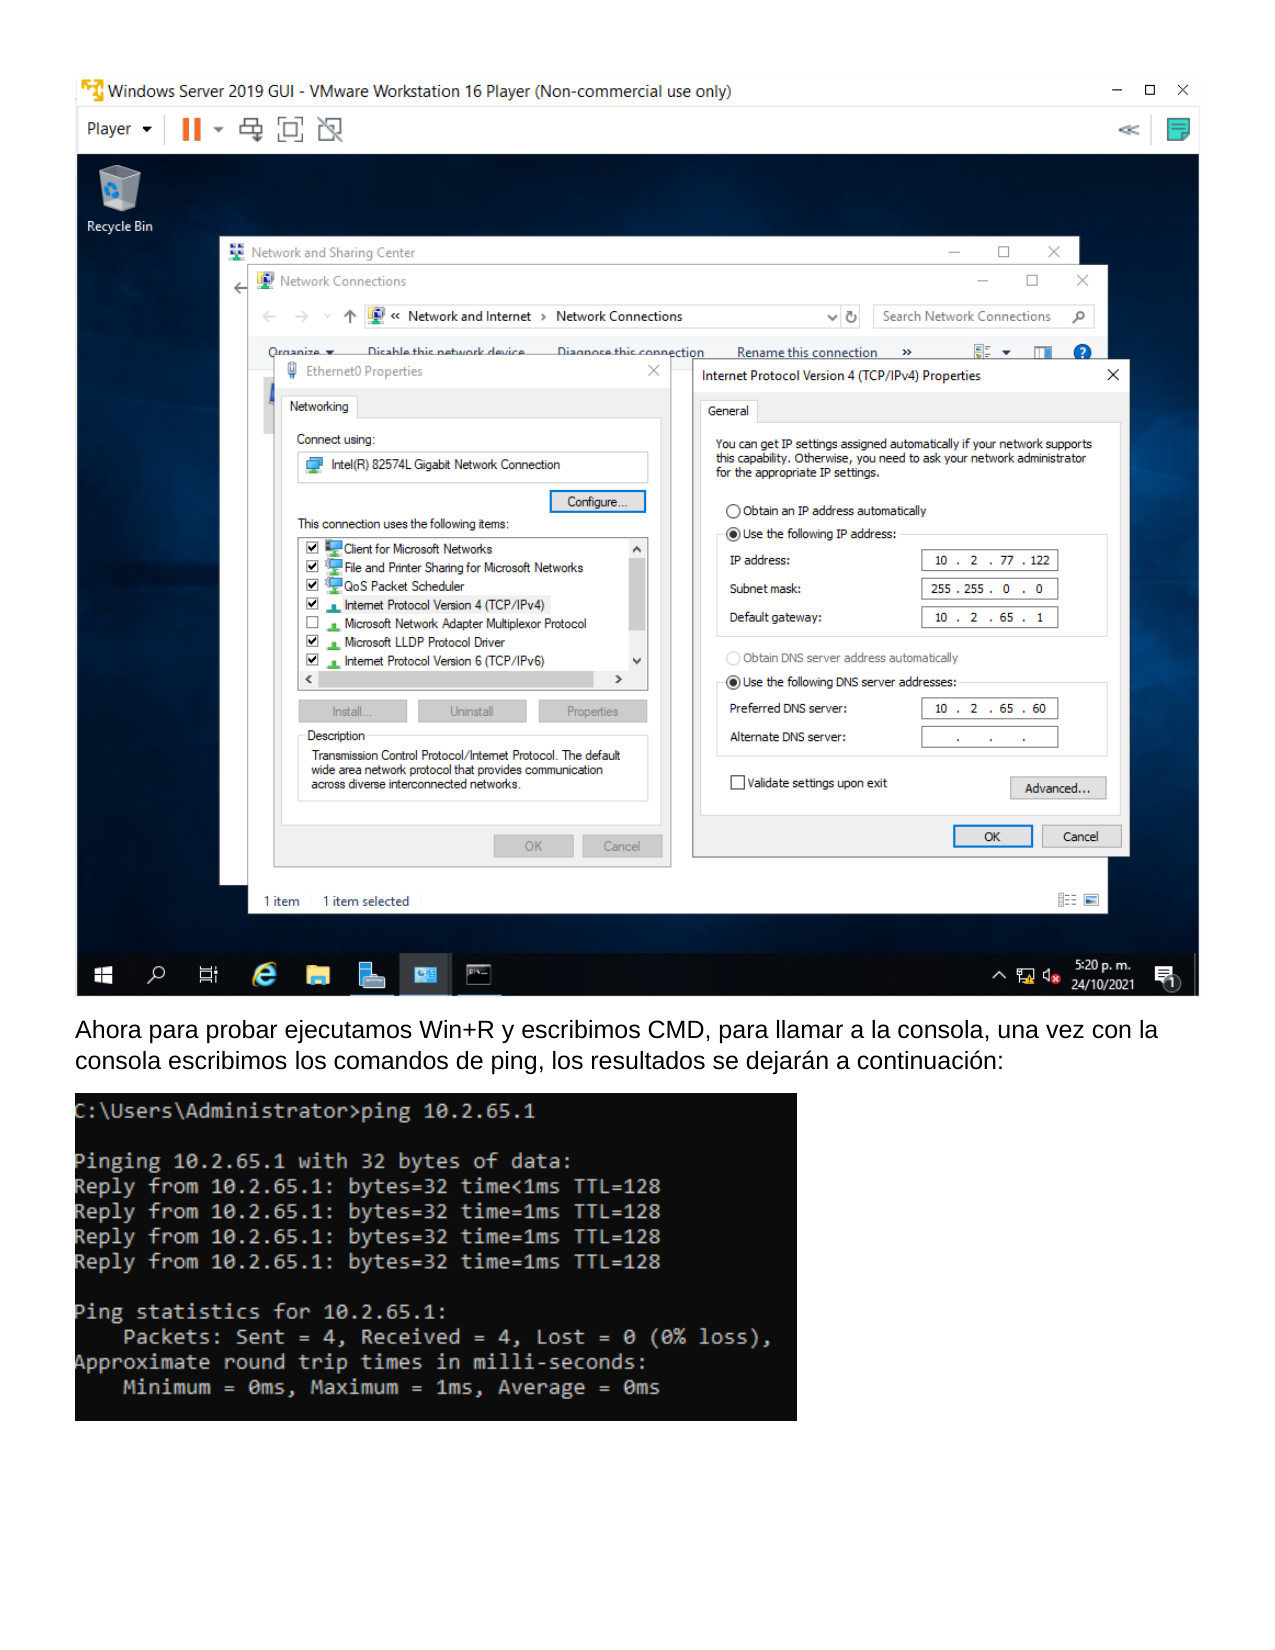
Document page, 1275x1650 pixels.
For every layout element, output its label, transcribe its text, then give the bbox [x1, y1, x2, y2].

picture [75, 1093, 797, 1421]
text Ahora para probar ejecutamos Win+R y escribimos CMD, para llamar a la consola, una vez con la consola escribimos los comandos de ping, los resultados se dejarán a continuación: [75, 1015, 1200, 1075]
picture [75, 75, 1200, 997]
